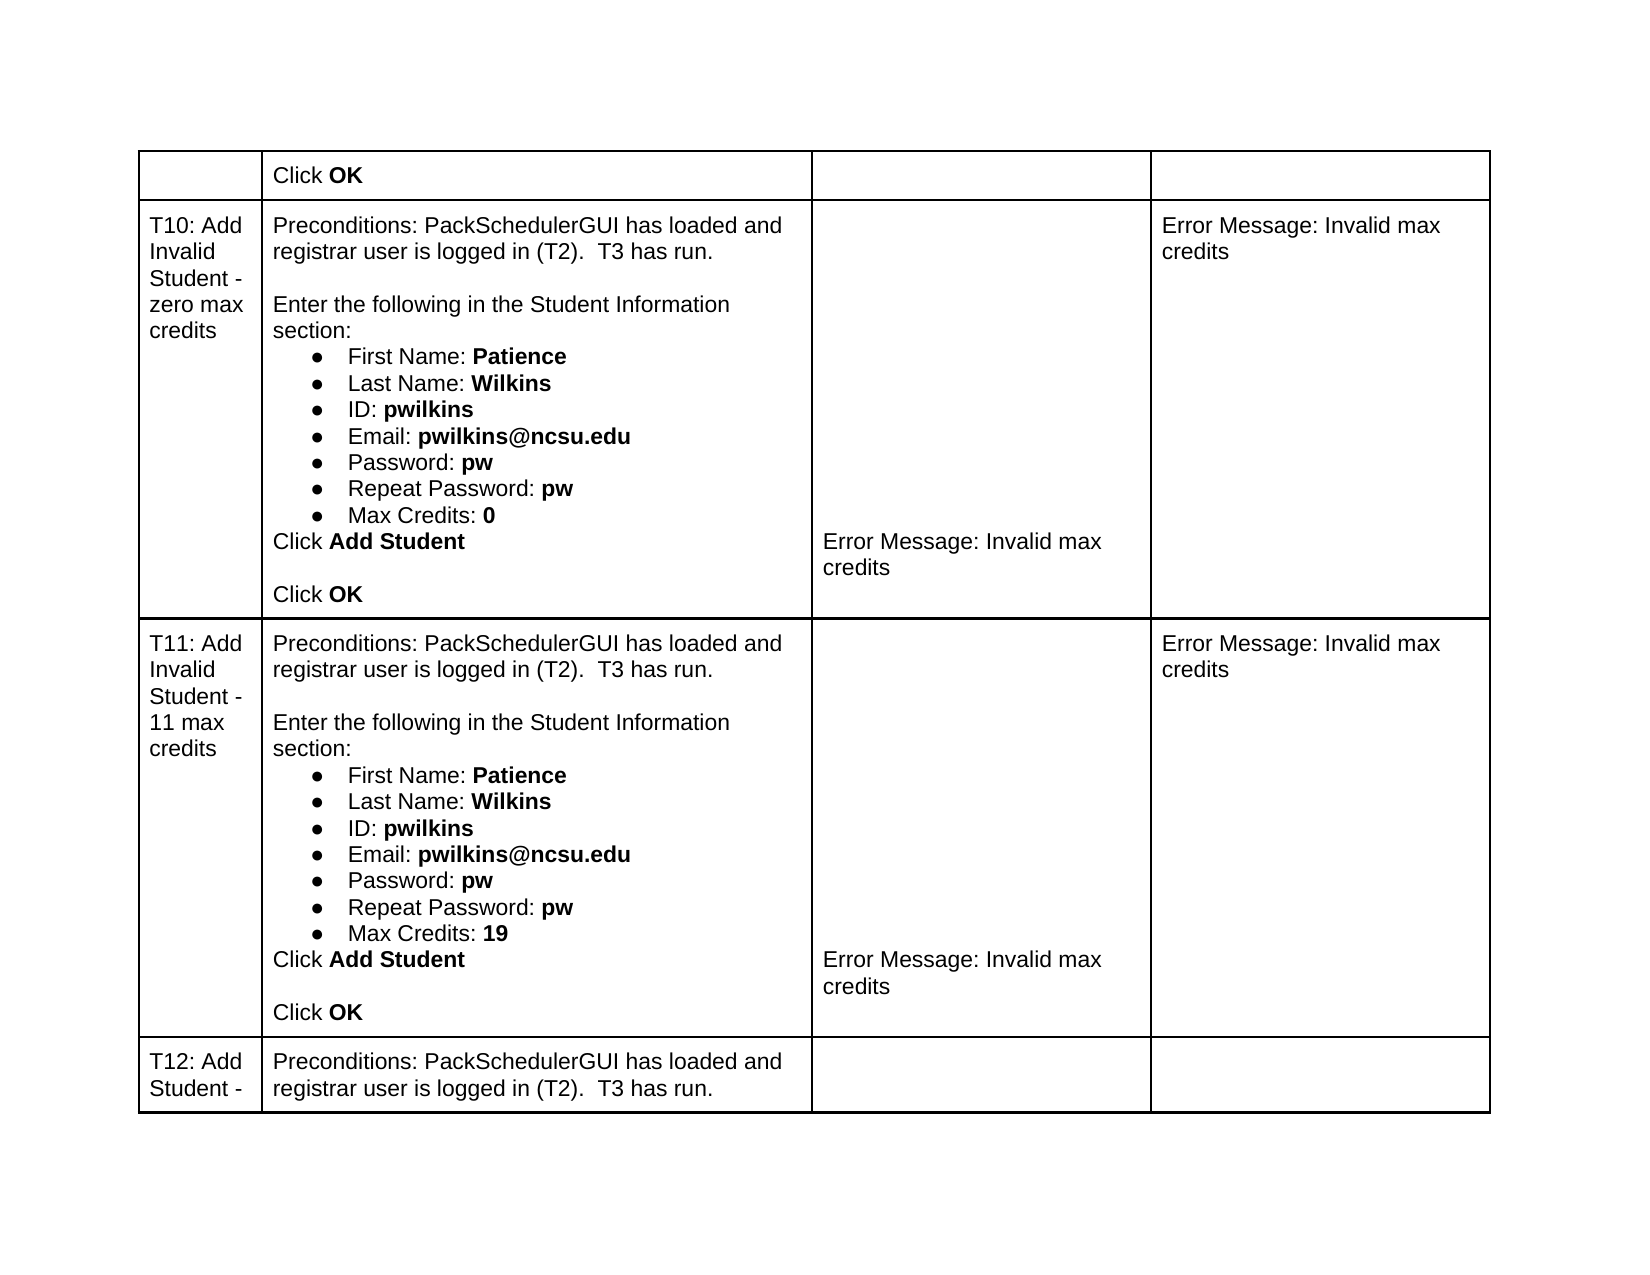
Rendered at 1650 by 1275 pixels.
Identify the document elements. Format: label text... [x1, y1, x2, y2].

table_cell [140, 1038, 261, 1111]
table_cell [813, 1038, 1150, 1111]
table_cell T11: Add Invalid Student - 11 max credits [140, 620, 261, 1036]
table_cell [263, 152, 811, 199]
table_cell T10: Add Invalid Student - zero max credits [140, 201, 261, 617]
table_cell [1152, 152, 1489, 199]
table_cell Error Message: Invalid max credits [1152, 201, 1489, 617]
table_cell Error Message: Invalid max credits [1152, 620, 1489, 1036]
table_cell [263, 1038, 811, 1111]
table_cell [1152, 1038, 1489, 1111]
table_cell Preconditions: PackSchedulerGUI has loaded and registrar user is logged in (T2). T3 has run. Enter the following in the Student Information section: First Name: Patience Last Name: Wilkins ID: pwilkins Email: pwilkins@ncsu.edu Password: pw Repeat Password: pw Max Credits: 19 Click Add Student Click OK [263, 620, 811, 1036]
table_cell Error Message: Invalid max credits [813, 620, 1150, 1036]
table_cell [140, 152, 261, 199]
table_cell Preconditions: PackSchedulerGUI has loaded and registrar user is logged in (T2). T3 has run. Enter the following in the Student Information section: First Name: Patience Last Name: Wilkins ID: pwilkins Email: pwilkins@ncsu.edu Password: pw Repeat Password: pw Max Credits: 0 Click Add Student Click OK [263, 201, 811, 617]
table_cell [813, 152, 1150, 199]
table_cell Error Message: Invalid max credits [813, 201, 1150, 617]
